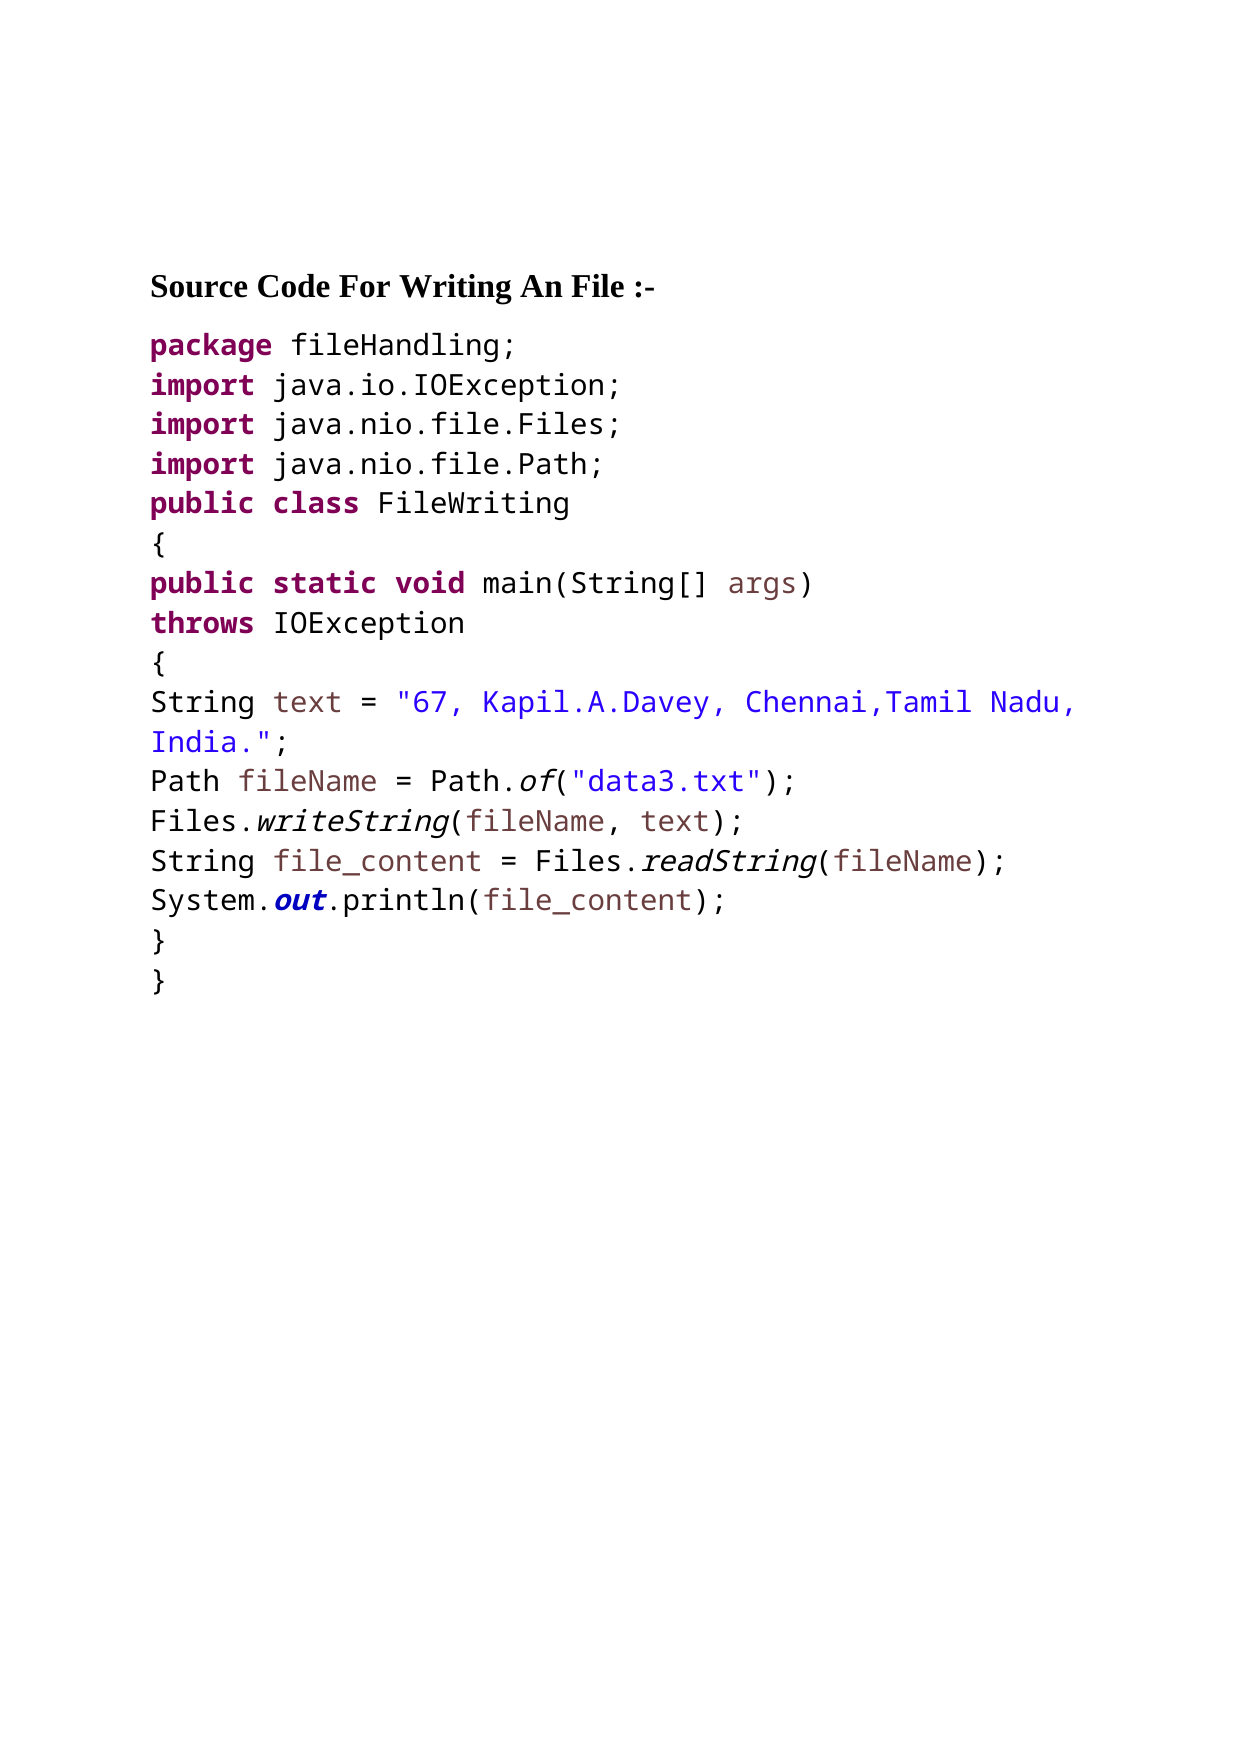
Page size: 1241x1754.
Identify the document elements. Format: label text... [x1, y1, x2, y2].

text public static void main(String[] args) [150, 562, 1090, 602]
text Source Code For Writing An File :- [150, 266, 1090, 304]
text String text = "67, Kapil.A.Davey, Chennai,Tamil Nadu, India."; [150, 681, 1090, 761]
text System.out.println(file_content); [150, 880, 1090, 919]
text import java.nio.file.Path; [150, 443, 1090, 483]
text public class FileWriting [150, 483, 1090, 522]
text import java.io.IOException; [150, 364, 1090, 403]
text } [150, 919, 1090, 959]
text Files.writeString(fileName, text); [150, 800, 1090, 840]
text String file_content = Files.readString(fileName); [150, 840, 1090, 880]
text package fileHandling; [150, 324, 1090, 364]
text import java.nio.file.Files; [150, 403, 1090, 443]
text { [150, 642, 1090, 681]
text Path fileName = Path.of("data3.txt"); [150, 761, 1090, 800]
text } [150, 959, 1090, 999]
text throws IOException [150, 602, 1090, 642]
text { [150, 522, 1090, 562]
